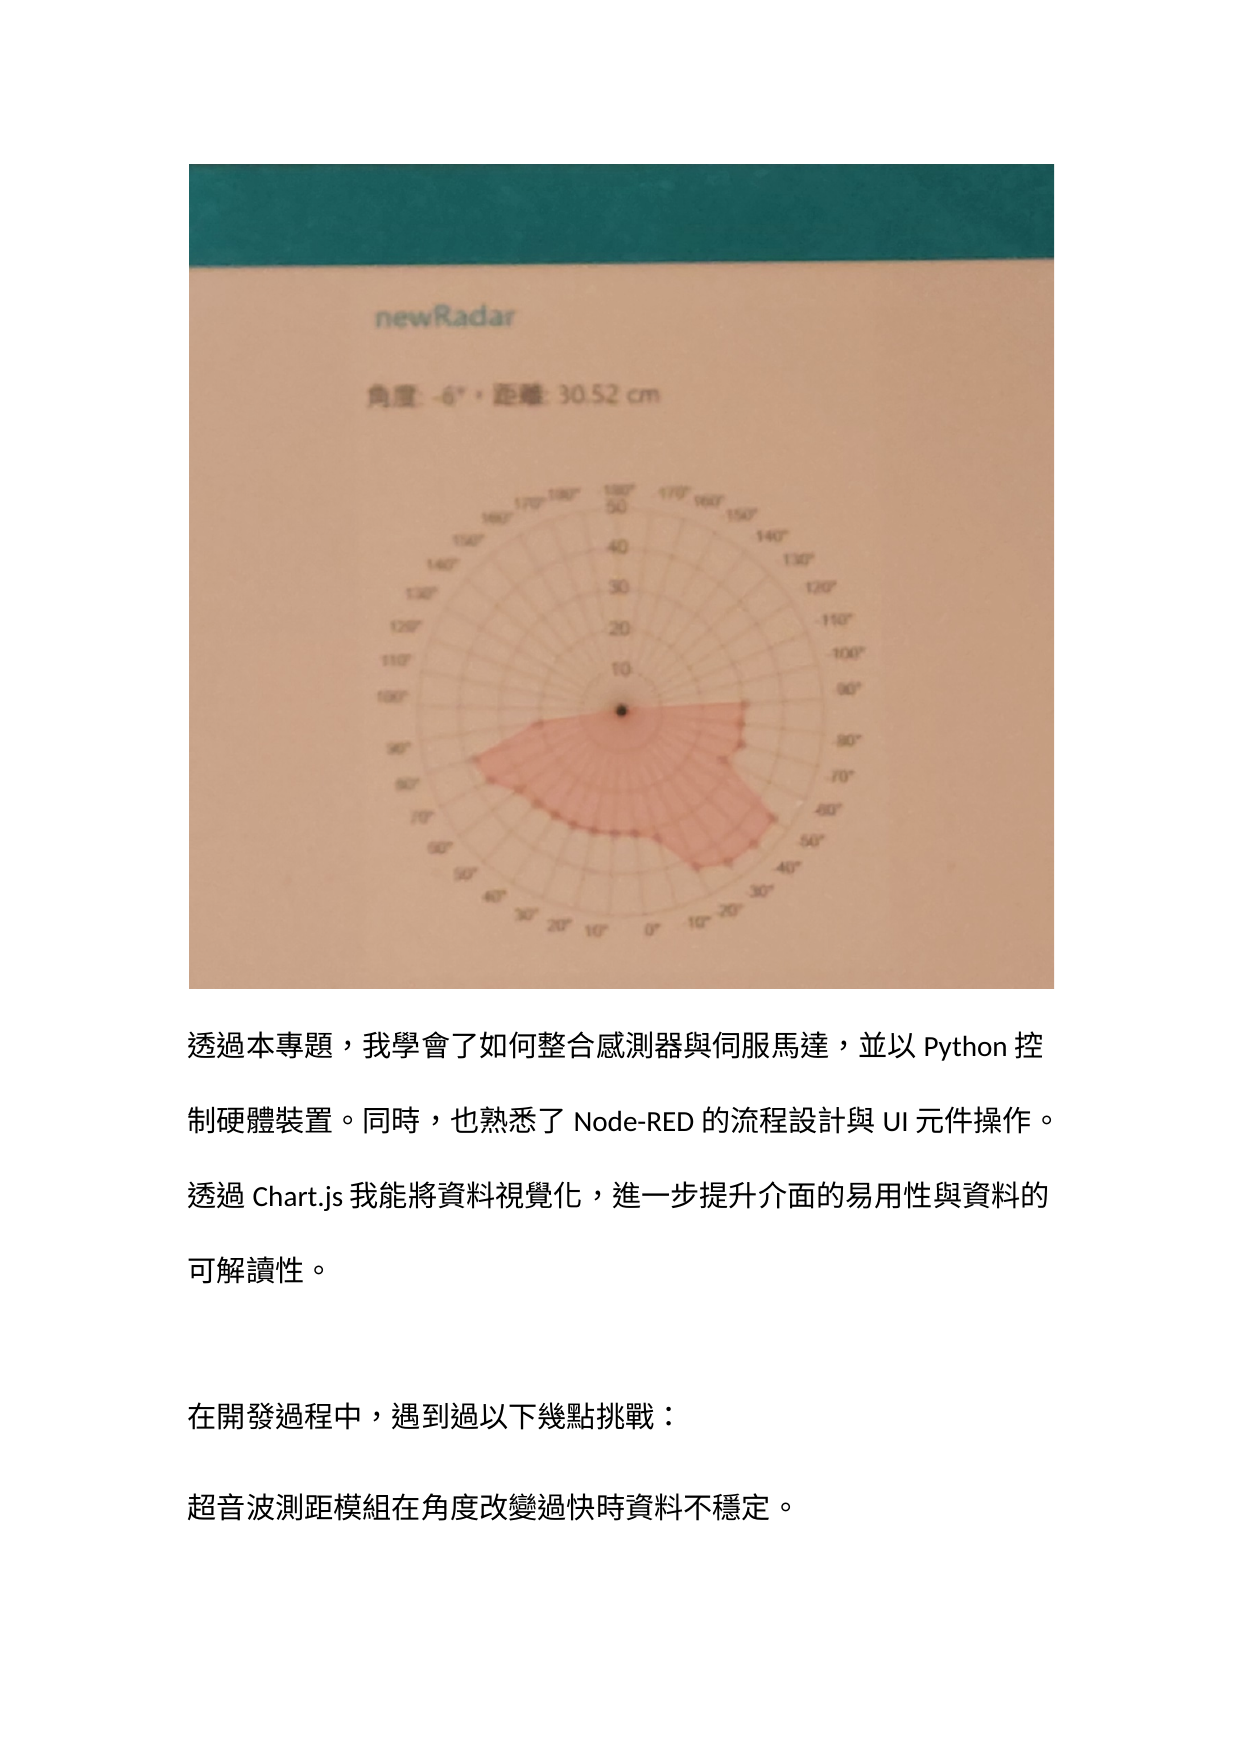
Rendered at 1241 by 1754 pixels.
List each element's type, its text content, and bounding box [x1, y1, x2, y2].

picture [189, 164, 1055, 989]
text 超音波測距模組在角度改變過快時資料不穩定。 [187, 1469, 1053, 1544]
text 在開發過程中，遇到過以下幾點挑戰： [187, 1377, 1053, 1452]
text 透過本專題，我學會了如何整合感測器與伺服馬達，並以 Python 控制硬體裝置。同時，也熟悉了 Node-RED 的流程設計與 UI 元件操作。透過 Chart.js 我能將資料視覺化，進一步提升介面的易用性與資料的可解讀性。 [187, 1006, 1053, 1306]
